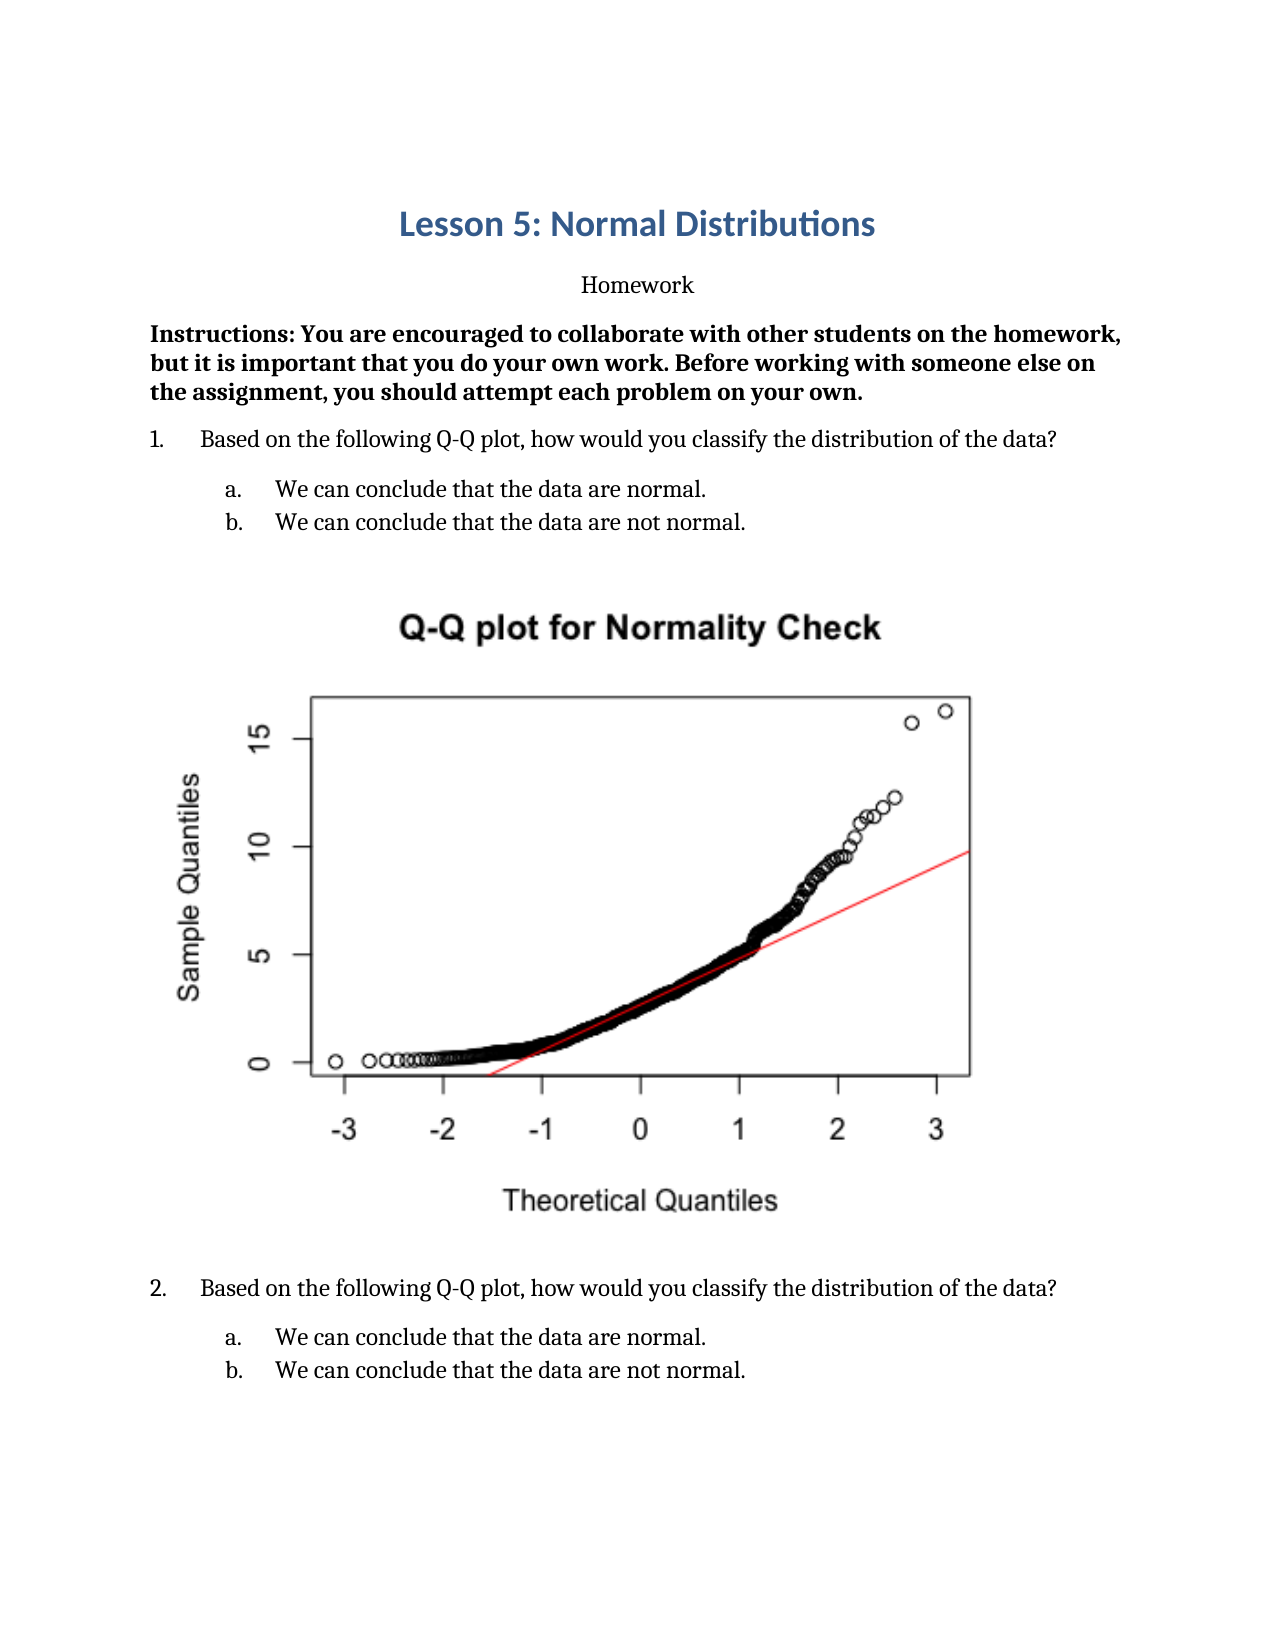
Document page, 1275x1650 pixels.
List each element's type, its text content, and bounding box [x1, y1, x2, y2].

text Homework [150, 271, 1125, 299]
list We can conclude that the data are normal. [225, 1323, 1125, 1352]
picture [168, 555, 1044, 1255]
list Based on the following Q-Q plot, how would you classify the distribution of the data? [150, 425, 1125, 454]
list We can conclude that the data are normal. [225, 475, 1125, 504]
text Instructions: You are encouraged to collaborate with other students on the homework, but it is important that you do your own work. Before working with someone else on the assignment, you should attempt each problem on your own. [150, 320, 1125, 407]
list Based on the following Q-Q plot, how would you classify the distribution of the data? [150, 1274, 1125, 1302]
list We can conclude that the data are not normal. [225, 507, 1125, 536]
title Lesson 5: Normal Distributions [150, 200, 1125, 246]
list We can conclude that the data are not normal. [225, 1356, 1125, 1384]
